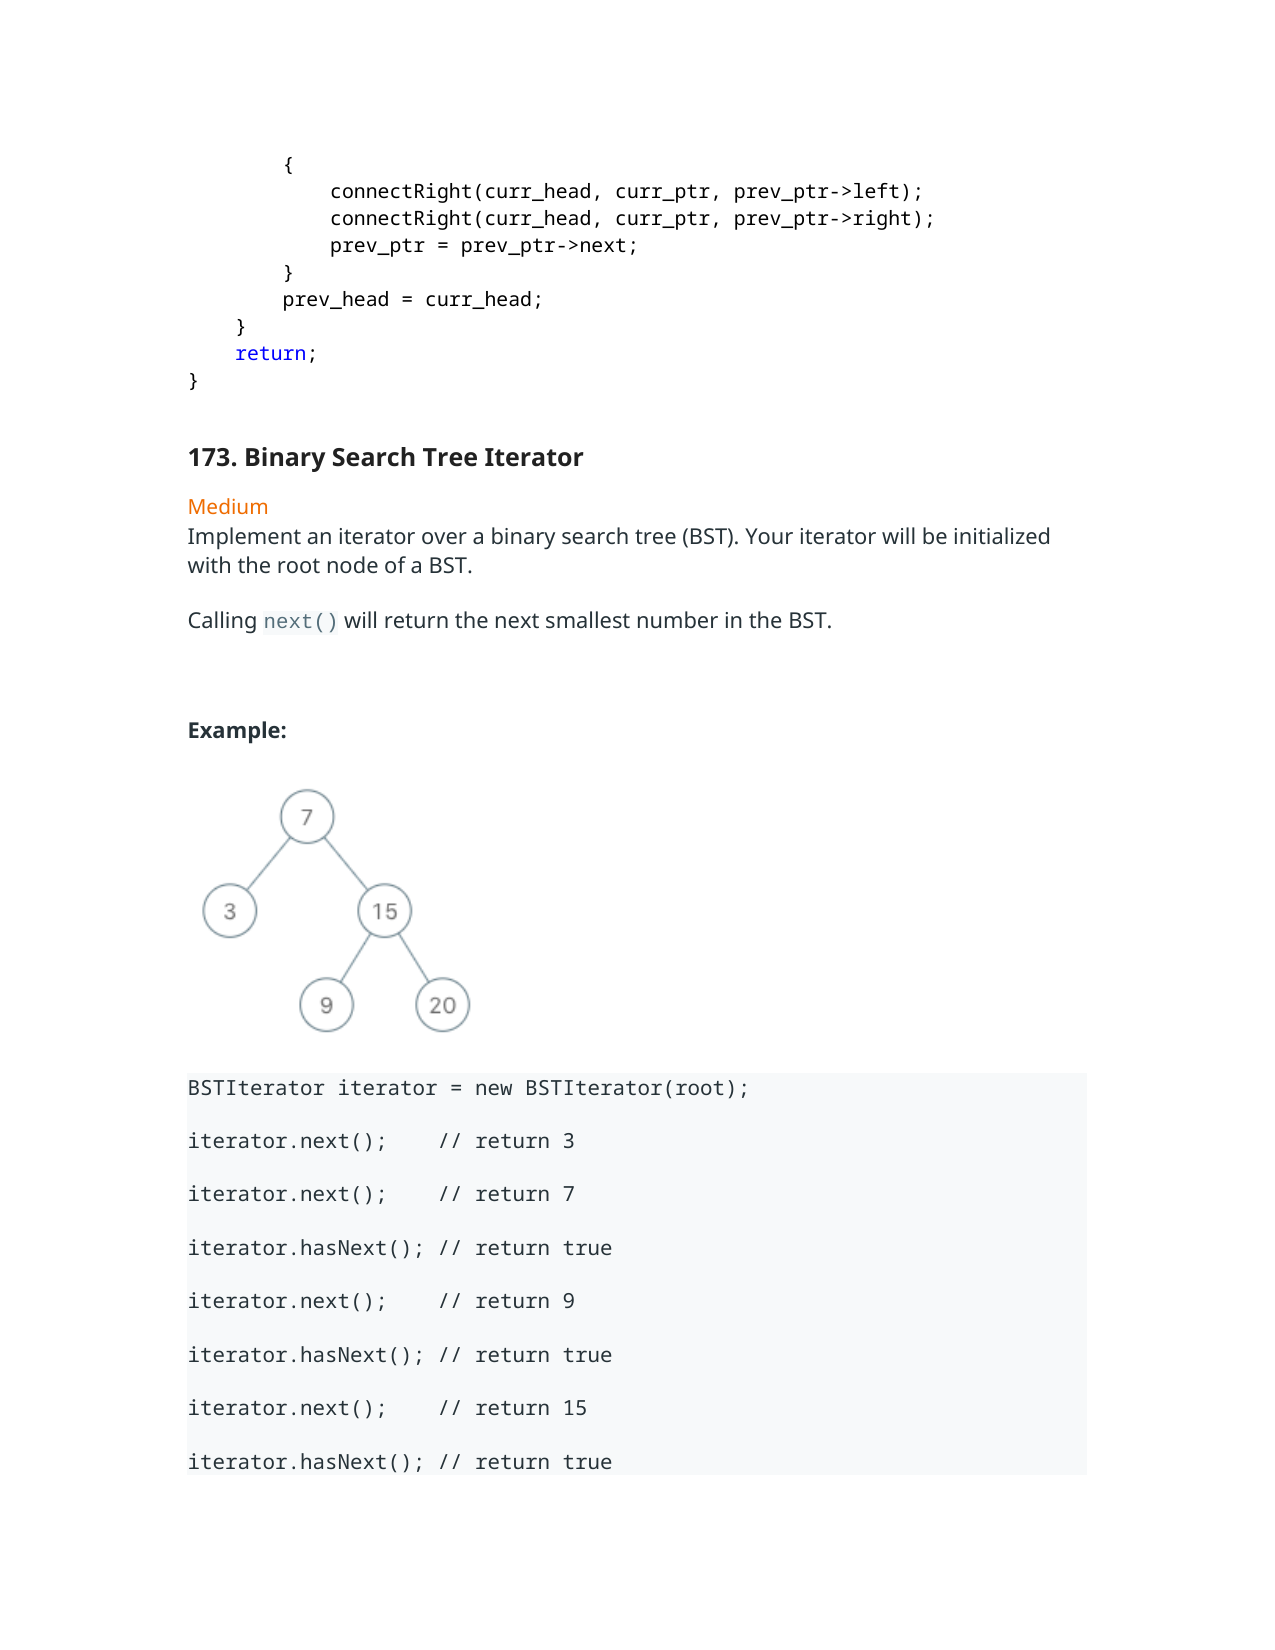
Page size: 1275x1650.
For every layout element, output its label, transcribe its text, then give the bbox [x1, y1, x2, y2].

text } [187, 366, 1087, 393]
text iterator.hasNext(); // return true [187, 1447, 1087, 1475]
text iterator.hasNext(); // return true [187, 1340, 1087, 1368]
text Medium [187, 489, 1087, 521]
text Implement an iterator over a binary search tree (BST). Your iterator will be initialized with the root node of a BST. [187, 521, 1087, 580]
text Calling next() will return the next smallest number in the BST. [187, 605, 1087, 635]
subtitle 173. Binary Search Tree Iterator [187, 440, 1087, 474]
text { [187, 150, 1087, 177]
text prev_head = curr_head; [187, 285, 1087, 312]
text } [187, 258, 1087, 285]
text iterator.next(); // return 9 [187, 1286, 1087, 1315]
text BSTIterator iterator = new BSTIterator(root); [187, 1073, 1087, 1101]
text } [187, 312, 1087, 339]
text connectRight(curr_head, curr_ptr, prev_ptr->right); [187, 204, 1087, 231]
text iterator.next(); // return 7 [187, 1179, 1087, 1208]
text Example: [187, 715, 1087, 744]
text return; [187, 339, 1087, 366]
text iterator.next(); // return 3 [187, 1126, 1087, 1154]
text iterator.next(); // return 15 [187, 1393, 1087, 1422]
picture [187, 769, 483, 1048]
text iterator.hasNext(); // return true [187, 1233, 1087, 1261]
text connectRight(curr_head, curr_ptr, prev_ptr->left); [187, 177, 1087, 204]
text prev_ptr = prev_ptr->next; [187, 231, 1087, 258]
